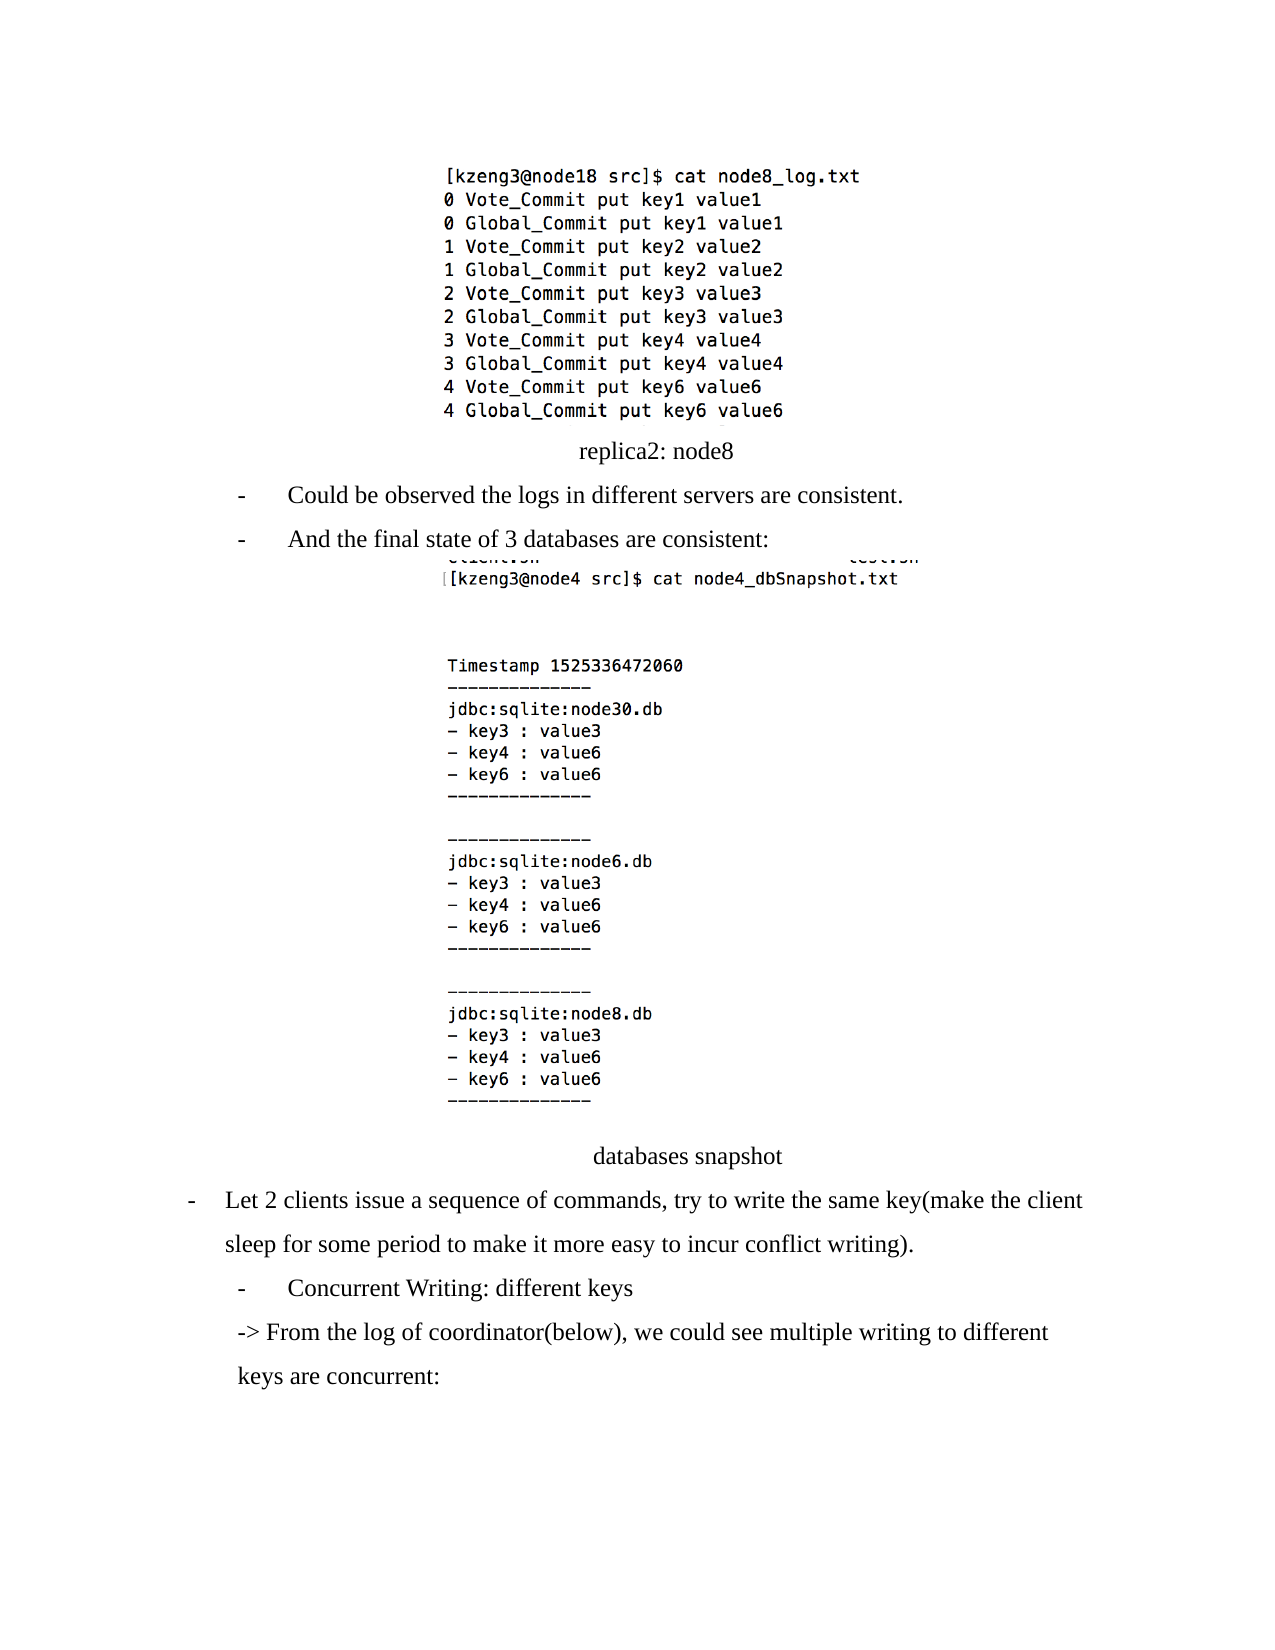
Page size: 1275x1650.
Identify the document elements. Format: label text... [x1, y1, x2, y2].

list Let 2 clients issue a sequence of commands, try to write the same key(make the client sleep for some period to make it more easy to incur conflict writing). [187, 1177, 1087, 1266]
list Concurrent Writing: different keys [237, 1266, 1087, 1310]
list replica2: node8 [225, 428, 1087, 472]
picture [442, 560, 933, 1110]
picture [444, 164, 869, 426]
list Could be observed the logs in different servers are consistent. [237, 472, 1087, 517]
list databases snapshot [287, 1133, 1087, 1177]
text -> From the log of coordinator(below), we could see multiple writing to different keys are concurrent: [237, 1310, 1087, 1398]
list And the final state of 3 databases are consistent: [237, 517, 1087, 561]
